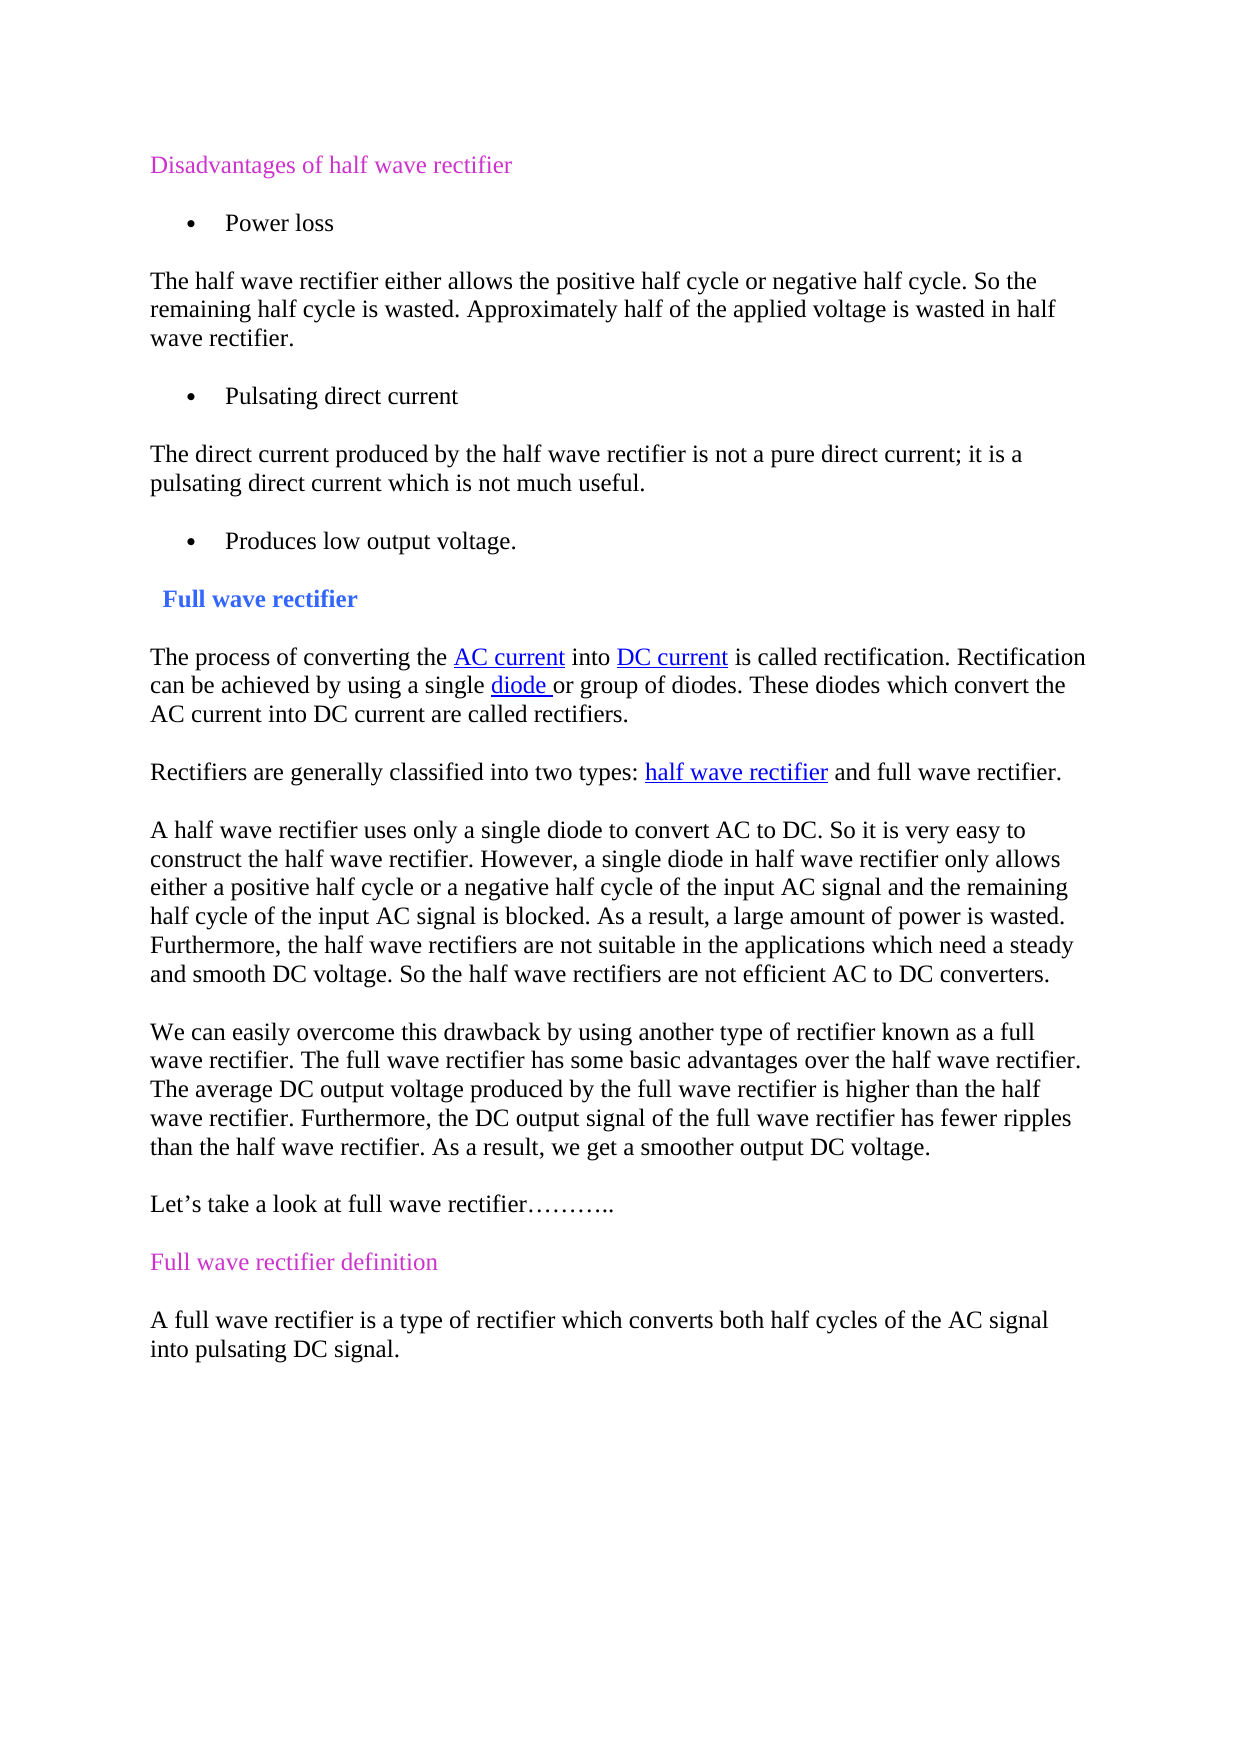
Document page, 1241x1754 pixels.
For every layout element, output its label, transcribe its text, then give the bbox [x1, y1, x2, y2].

text Rectifiers are generally classified into two types: half wave rectifier and full wave rectifier. [150, 757, 1090, 786]
text A half wave rectifier uses only a single diode to convert AC to DC. So it is very easy to construct the half wave rectifier. However, a single diode in half wave rectifier only allows either a positive half cycle or a negative half cycle of the input AC signal and the remaining half cycle of the input AC signal is blocked. As a result, a large amount of power is wasted. Furthermore, the half wave rectifiers are not suitable in the applications which need a steady and smooth DC voltage. So the half wave rectifiers are not efficient AC to DC converters. [150, 815, 1090, 987]
text Full wave rectifier definition [150, 1247, 1090, 1276]
list Produces low output voltage. [187, 526, 1090, 554]
list Power loss [187, 208, 1090, 237]
text We can easily overcome this drawback by using another type of rectifier known as a full wave rectifier. The full wave rectifier has some basic advantages over the half wave rectifier. The average DC output voltage produced by the full wave rectifier is higher than the half wave rectifier. Furthermore, the DC output signal of the full wave rectifier has fewer ripples than the half wave rectifier. As a result, we get a smoother output DC voltage. [150, 1017, 1090, 1160]
text The direct current produced by the half wave rectifier is not a pure direct current; it is a pulsating direct current which is not much useful. [150, 439, 1090, 497]
text The half wave rectifier either allows the positive half cycle or negative half cycle. So the remaining half cycle is wasted. Approximately half of the applied voltage is wasted in half wave rectifier. [150, 266, 1090, 352]
text A full wave rectifier is a type of rectifier which converts both half cycles of the AC signal into pulsating DC signal. [150, 1305, 1090, 1363]
list Pulsating direct current [187, 381, 1090, 410]
text Disadvantages of half wave rectifier [150, 150, 1090, 179]
text The process of converting the AC current into DC current is called rectification. Rectification can be achieved by using a single diode or group of diodes. These diodes which convert the AC current into DC current are called rectifiers. [150, 642, 1090, 728]
text Let’s take a look at full wave rectifier……….. [150, 1189, 1090, 1218]
text Full wave rectifier [150, 584, 1090, 612]
